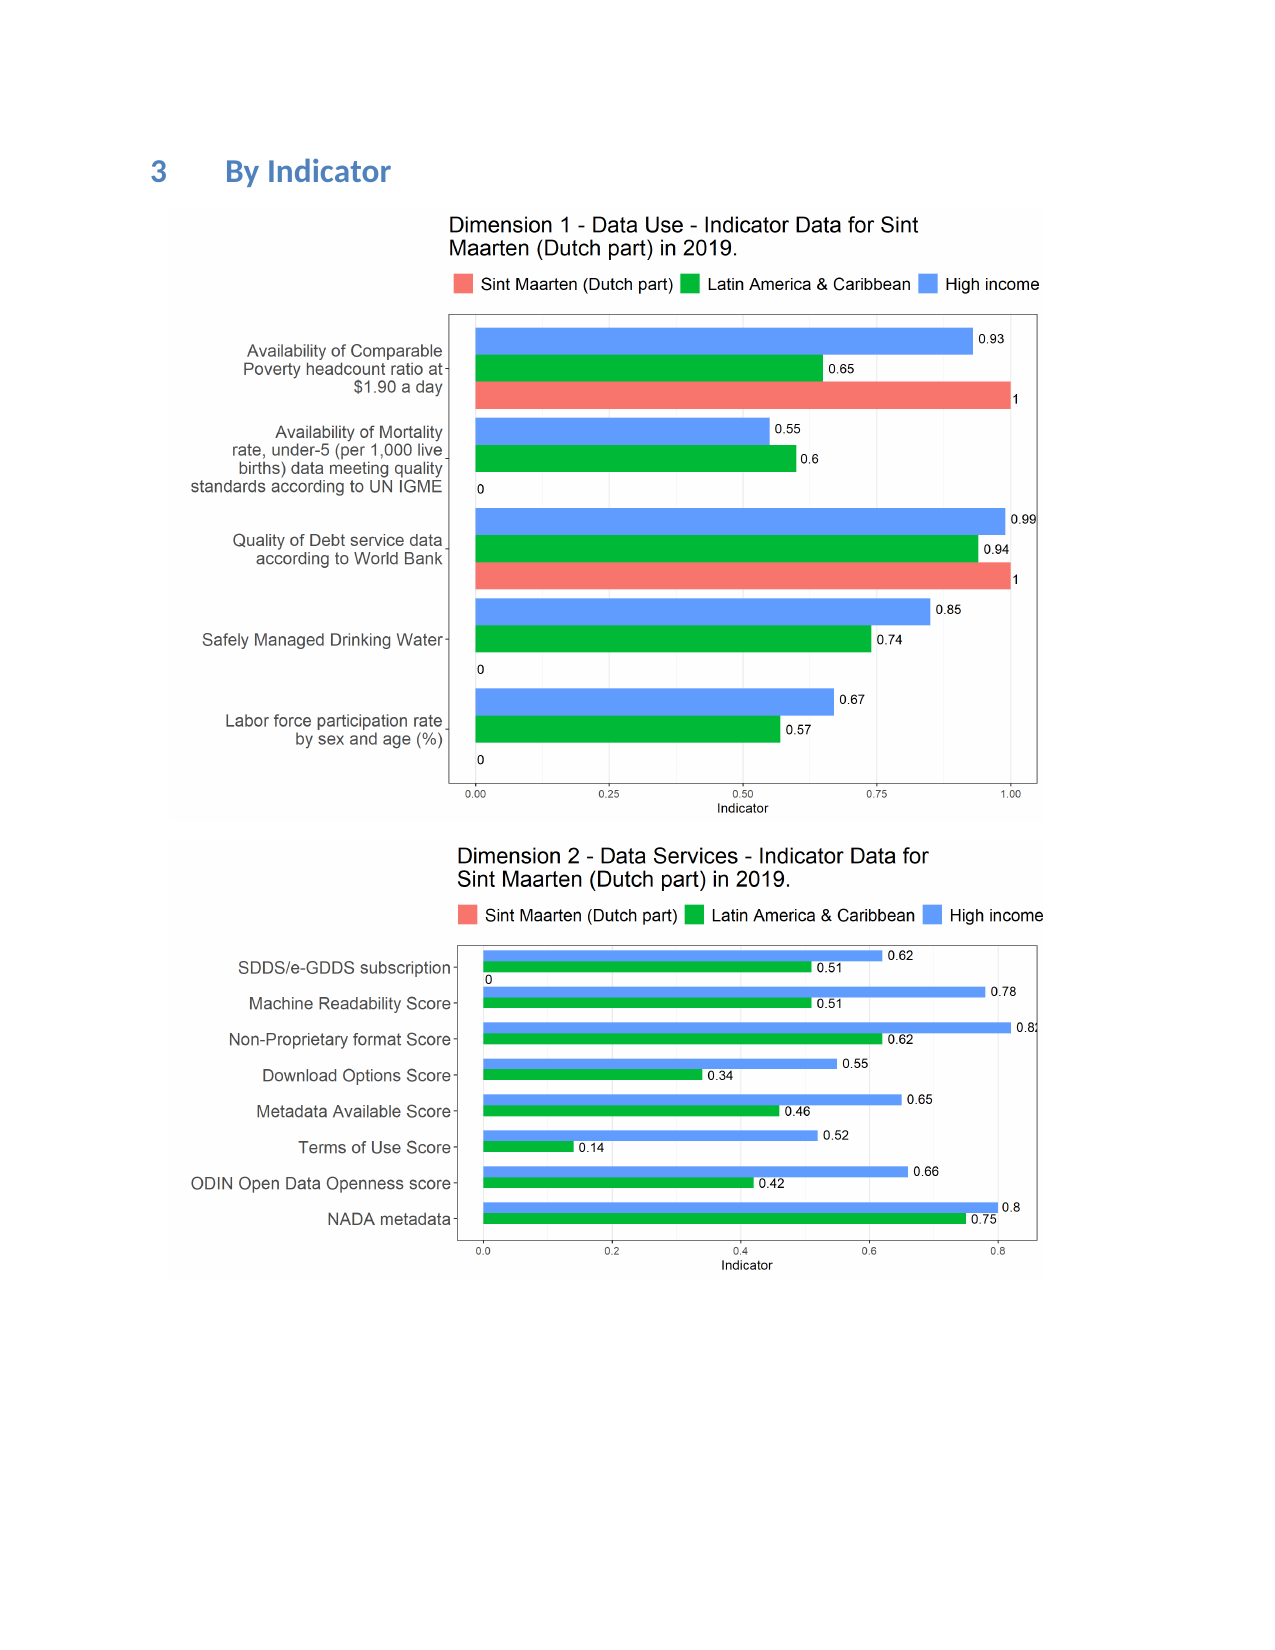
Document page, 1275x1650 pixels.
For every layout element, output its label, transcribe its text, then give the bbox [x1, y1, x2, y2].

picture [168, 209, 1044, 822]
subtitle 3 By Indicator [150, 150, 1125, 191]
picture [168, 840, 1044, 1279]
